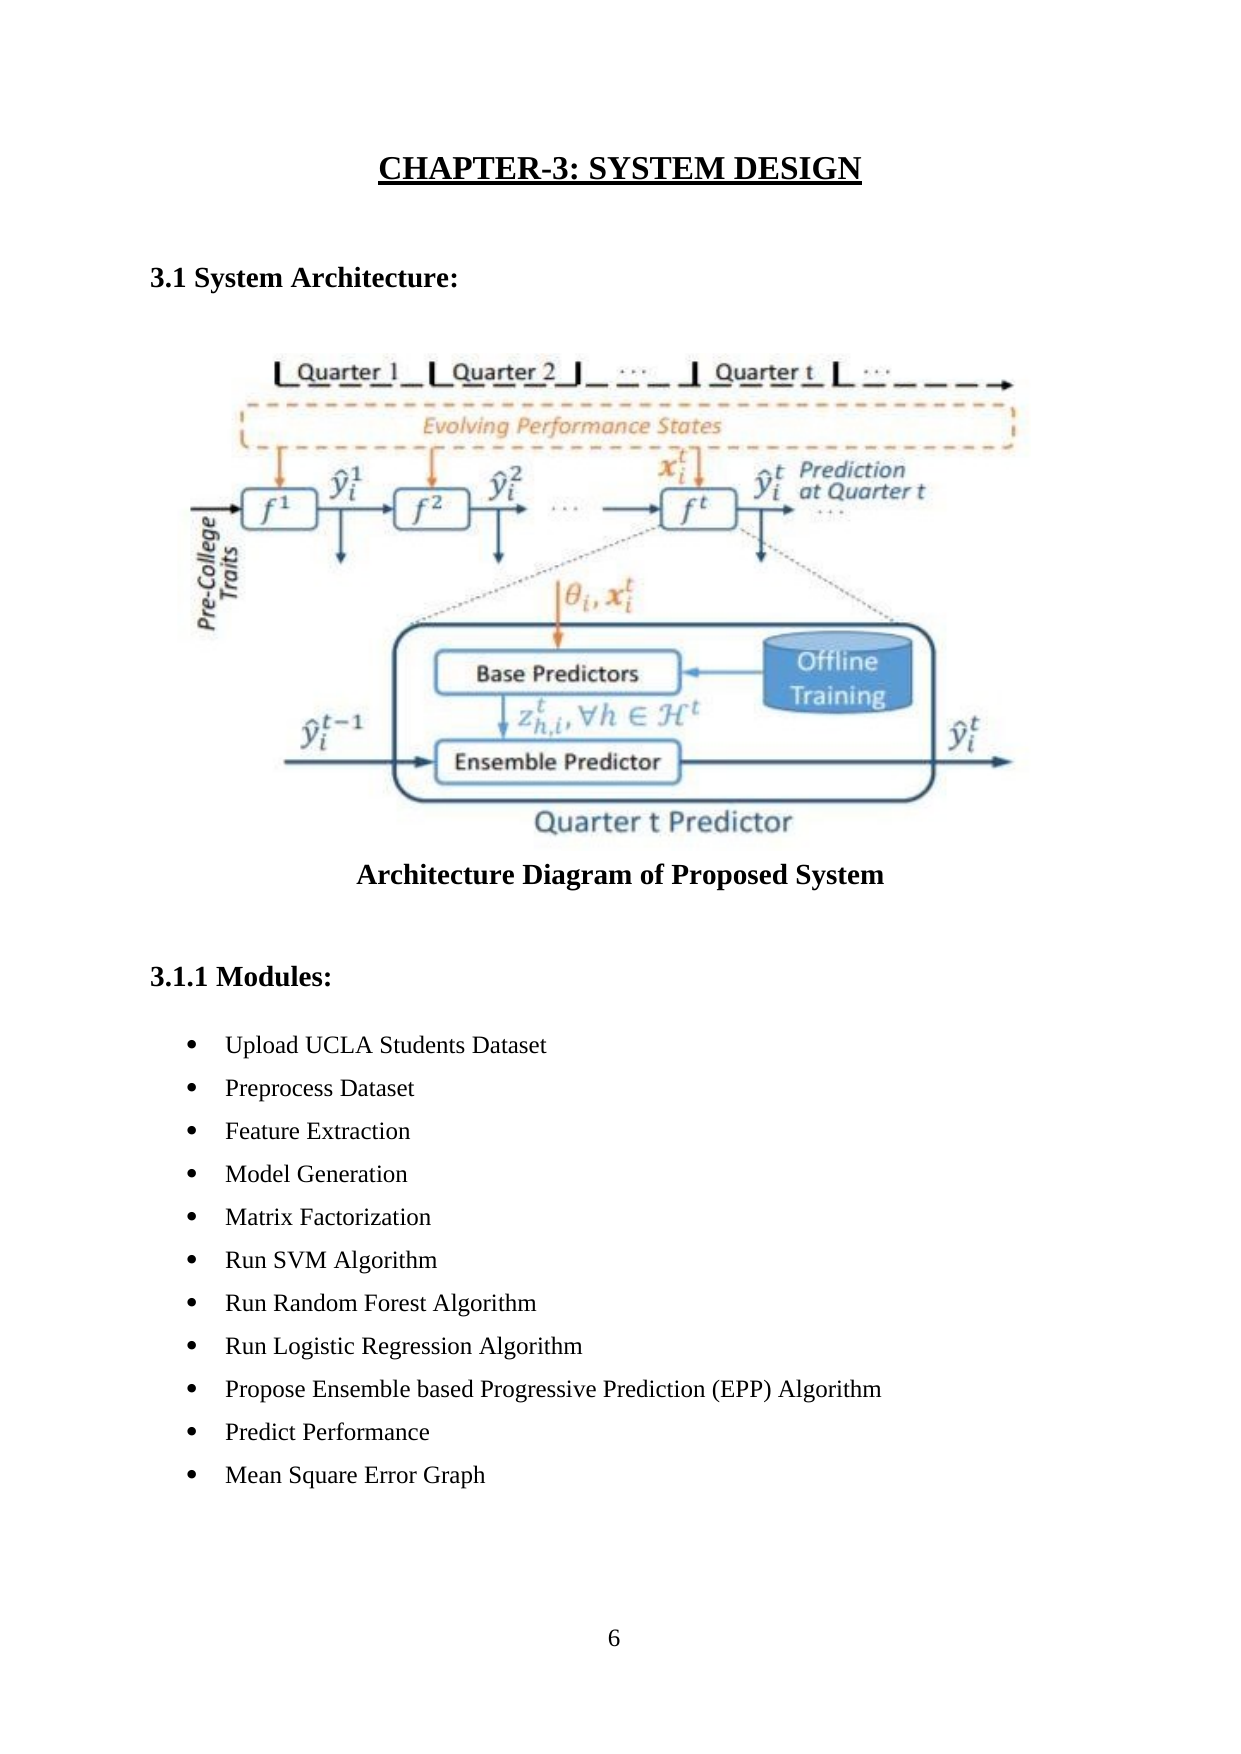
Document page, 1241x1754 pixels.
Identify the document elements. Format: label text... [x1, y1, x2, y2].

subtitle System Architecture: [150, 261, 1105, 294]
list Preprocess Dataset [187, 1073, 1105, 1102]
list Run SVM Algorithm [187, 1245, 1105, 1274]
list Upload UCLA Students Dataset [187, 1030, 1105, 1059]
list Run Logistic Regression Algorithm [187, 1331, 1105, 1360]
subtitle Modules: [150, 959, 1105, 993]
picture [177, 353, 1031, 851]
subtitle CHAPTER-3: SYSTEM DESIGN [174, 148, 1066, 186]
list Predict Performance [187, 1417, 1105, 1446]
list Propose Ensemble based Progressive Prediction (EPP) Algorithm [187, 1374, 1105, 1403]
list Model Generation [187, 1159, 1105, 1188]
list Matrix Factorization [187, 1202, 1105, 1231]
list Feature Extraction [187, 1116, 1105, 1145]
list Run Random Forest Algorithm [187, 1288, 1105, 1317]
list Mean Square Error Graph [187, 1461, 1105, 1489]
